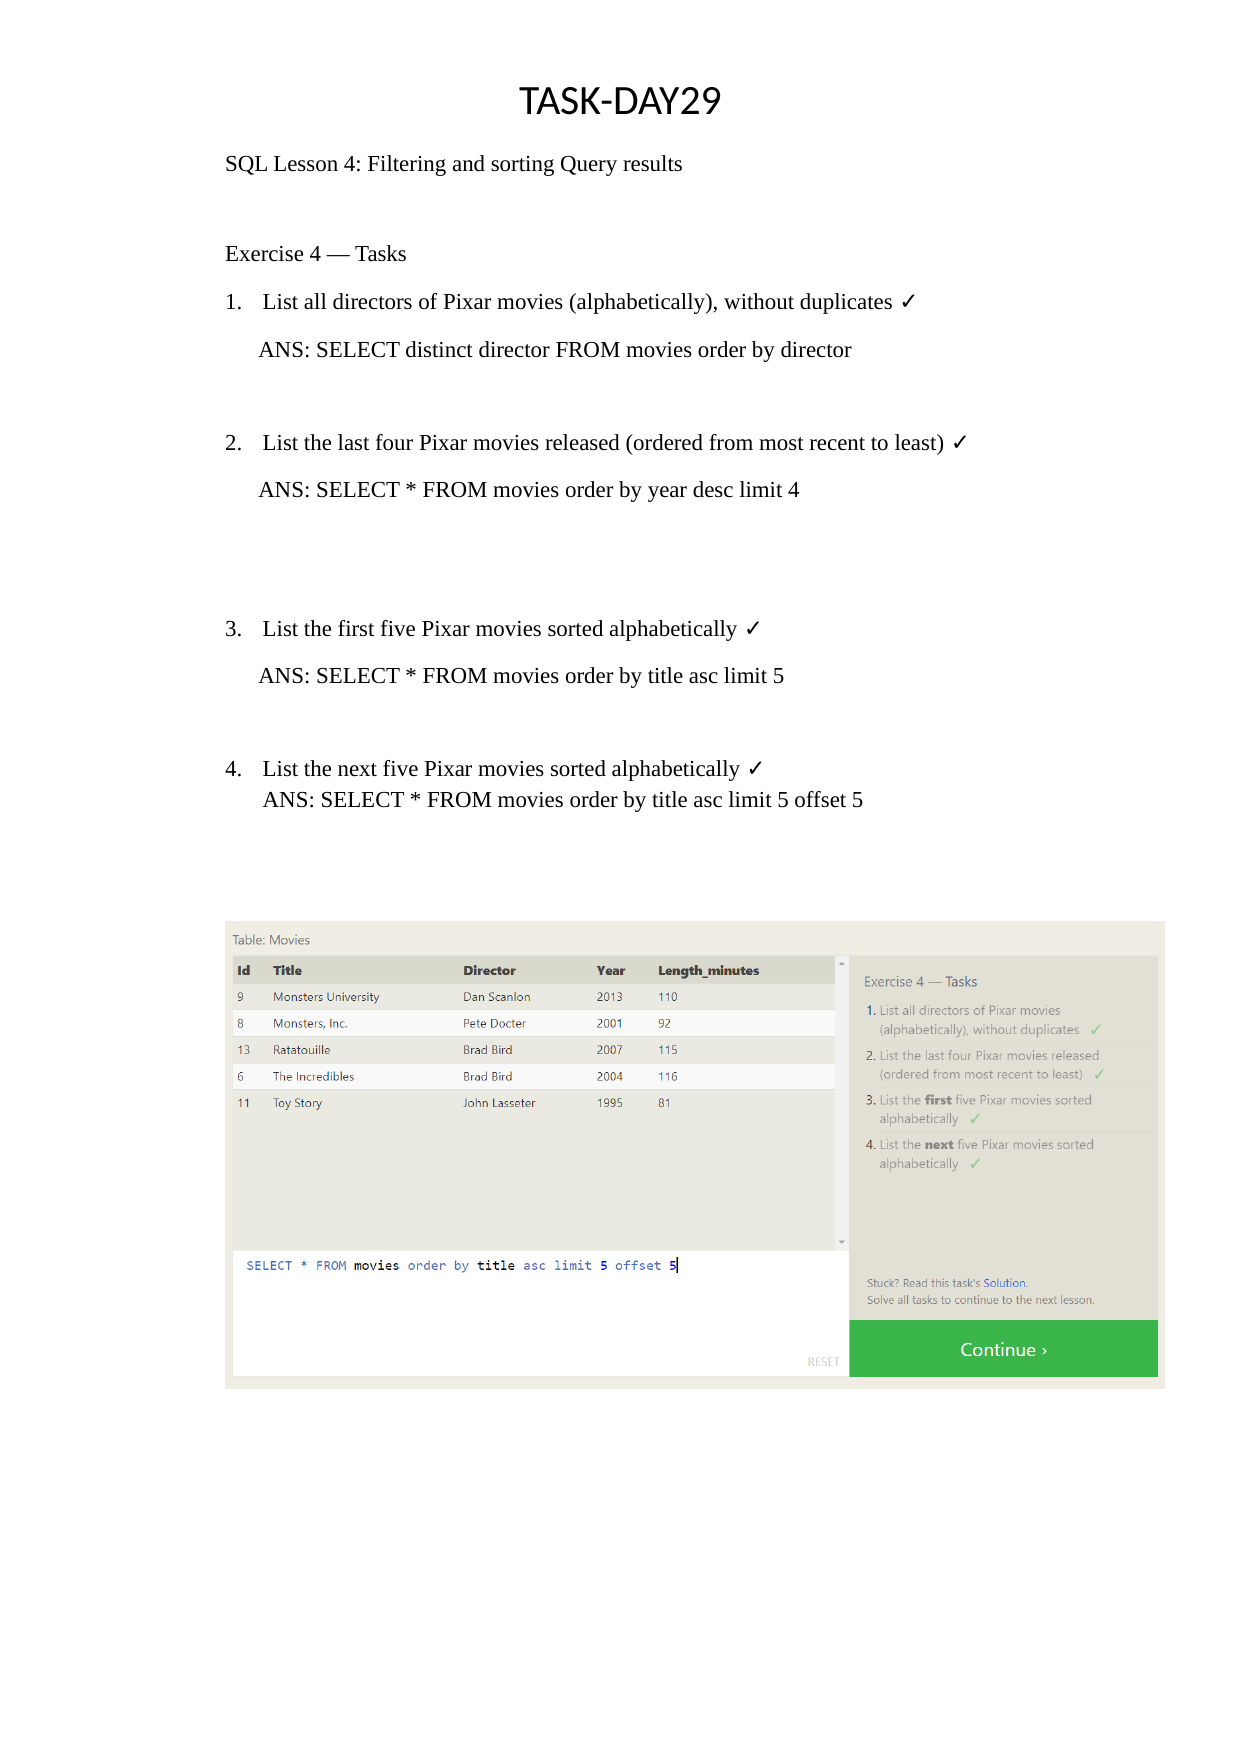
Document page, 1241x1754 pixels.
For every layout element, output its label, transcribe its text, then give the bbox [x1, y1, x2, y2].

text ANS: SELECT * FROM movies order by title asc limit 5 [225, 662, 1090, 688]
text ANS: SELECT distinct director FROM movies order by director [225, 336, 1090, 362]
list List all directors of Pixar movies (alphabetically), without duplicates ✓ [225, 285, 1090, 317]
list List the next five Pixar movies sorted alphabetically ✓ [225, 752, 1090, 783]
text ANS: SELECT * FROM movies order by year desc limit 4 [225, 476, 1090, 503]
text SQL Lesson 4: Filtering and sorting Query results [225, 150, 1090, 176]
text Exercise 4 — Tasks [225, 240, 1090, 267]
list List the first five Pixar movies sorted alphabetically ✓ [225, 612, 1090, 643]
picture [225, 921, 1166, 1389]
list ANS: SELECT * FROM movies order by title asc limit 5 offset 5 [262, 786, 1090, 812]
list List the last four Pixar movies released (ordered from most recent to least) ✓ [225, 426, 1090, 457]
